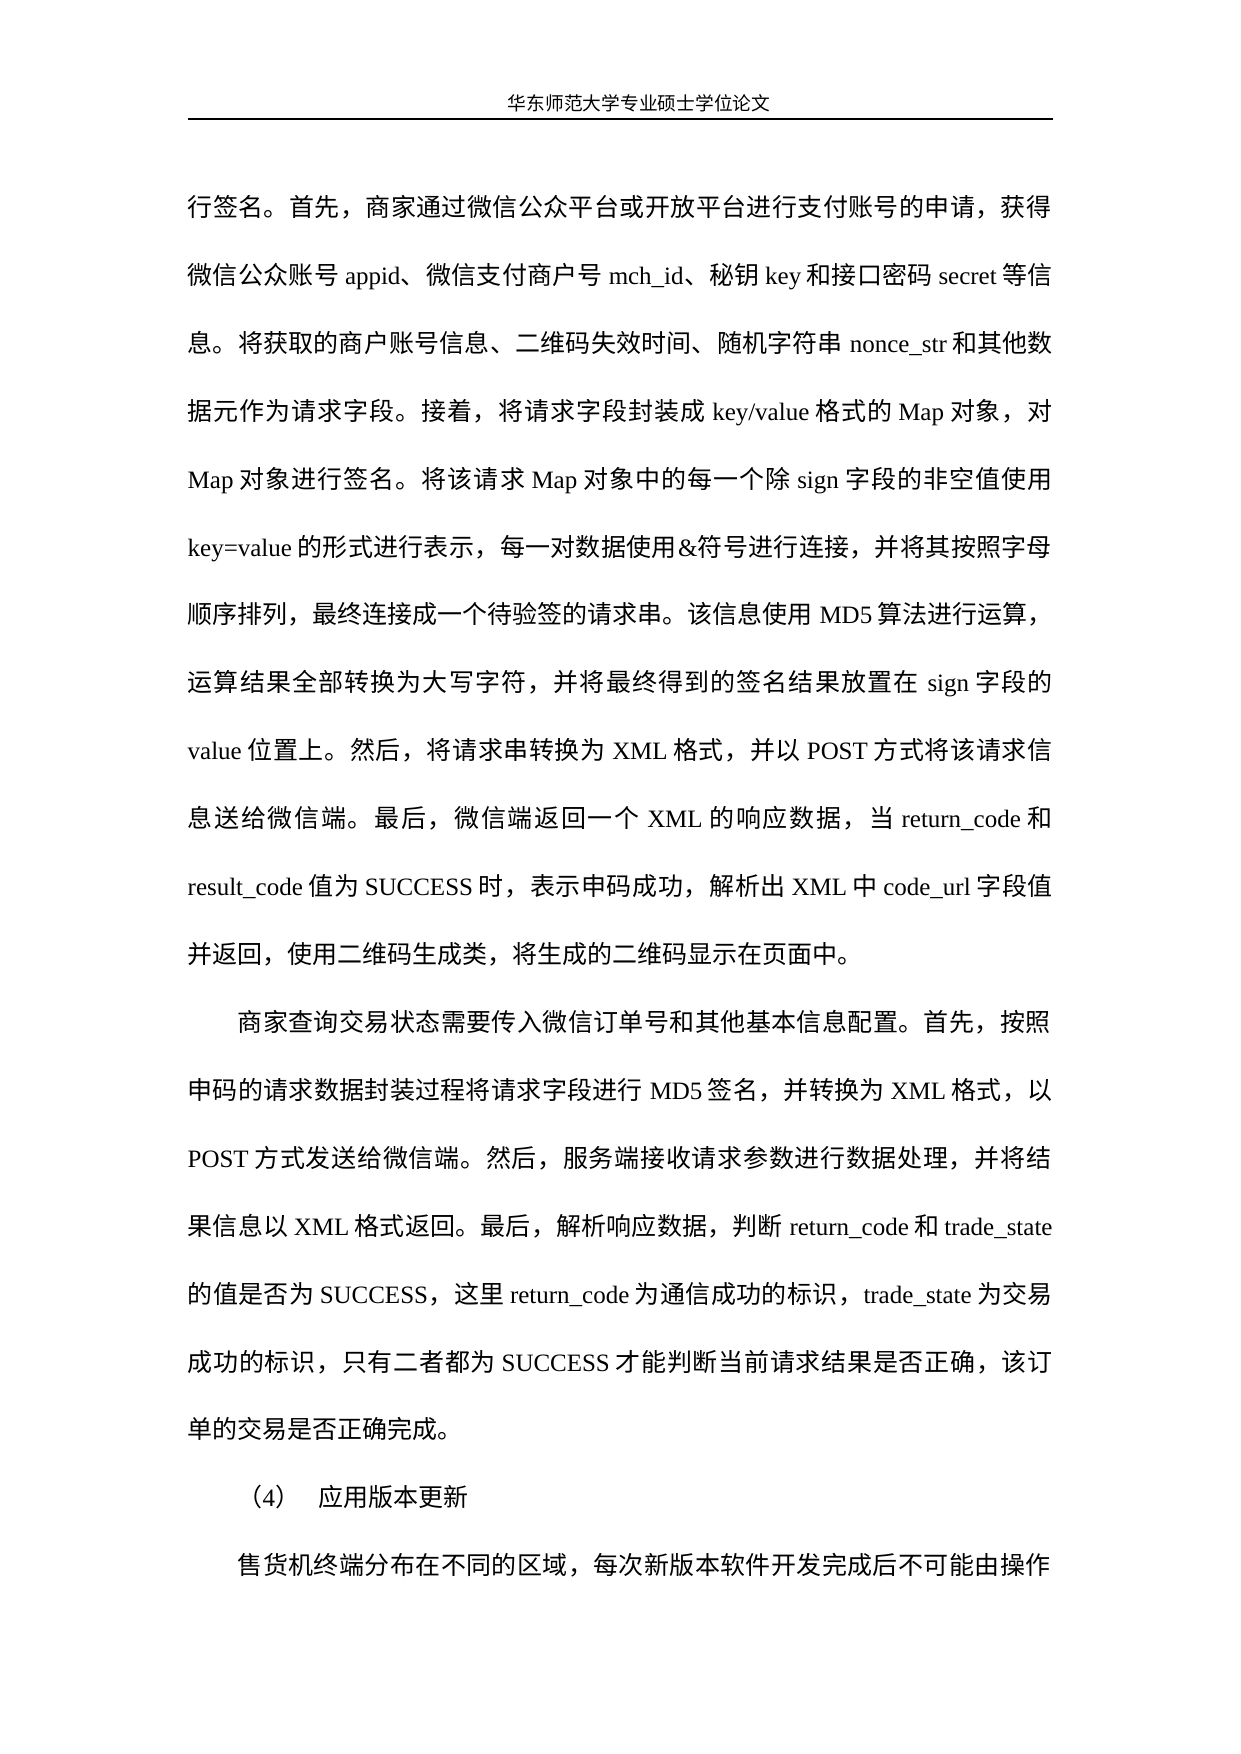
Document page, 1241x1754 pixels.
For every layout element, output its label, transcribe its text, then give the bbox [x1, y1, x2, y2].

text 商家查询交易状态需要传入微信订单号和其他基本信息配置。首先，按照申码的请求数据封装过程将请求字段进行MD5签名，并转换为XML格式，以POST方式发送给微信端。然后，服务端接收请求参数进行数据处理，并将结果信息以XML格式返回。最后，解析响应数据，判断return_code和trade_state的值是否为SUCCESS，这里return_code为通信成功的标识，trade_state为交易成功的标识，只有二者都为SUCCESS才能判断当前请求结果是否正确，该订单的交易是否正确完成。 [187, 987, 1053, 1462]
text 售货机终端分布在不同的区域，每次新版本软件开发完成后不可能由操作员逐个手动检测软件版本和更新软件，因此售货机终端的更新检测采用静默更新和安装。 [187, 1530, 1053, 1598]
list 应用版本更新 [237, 1462, 1053, 1530]
